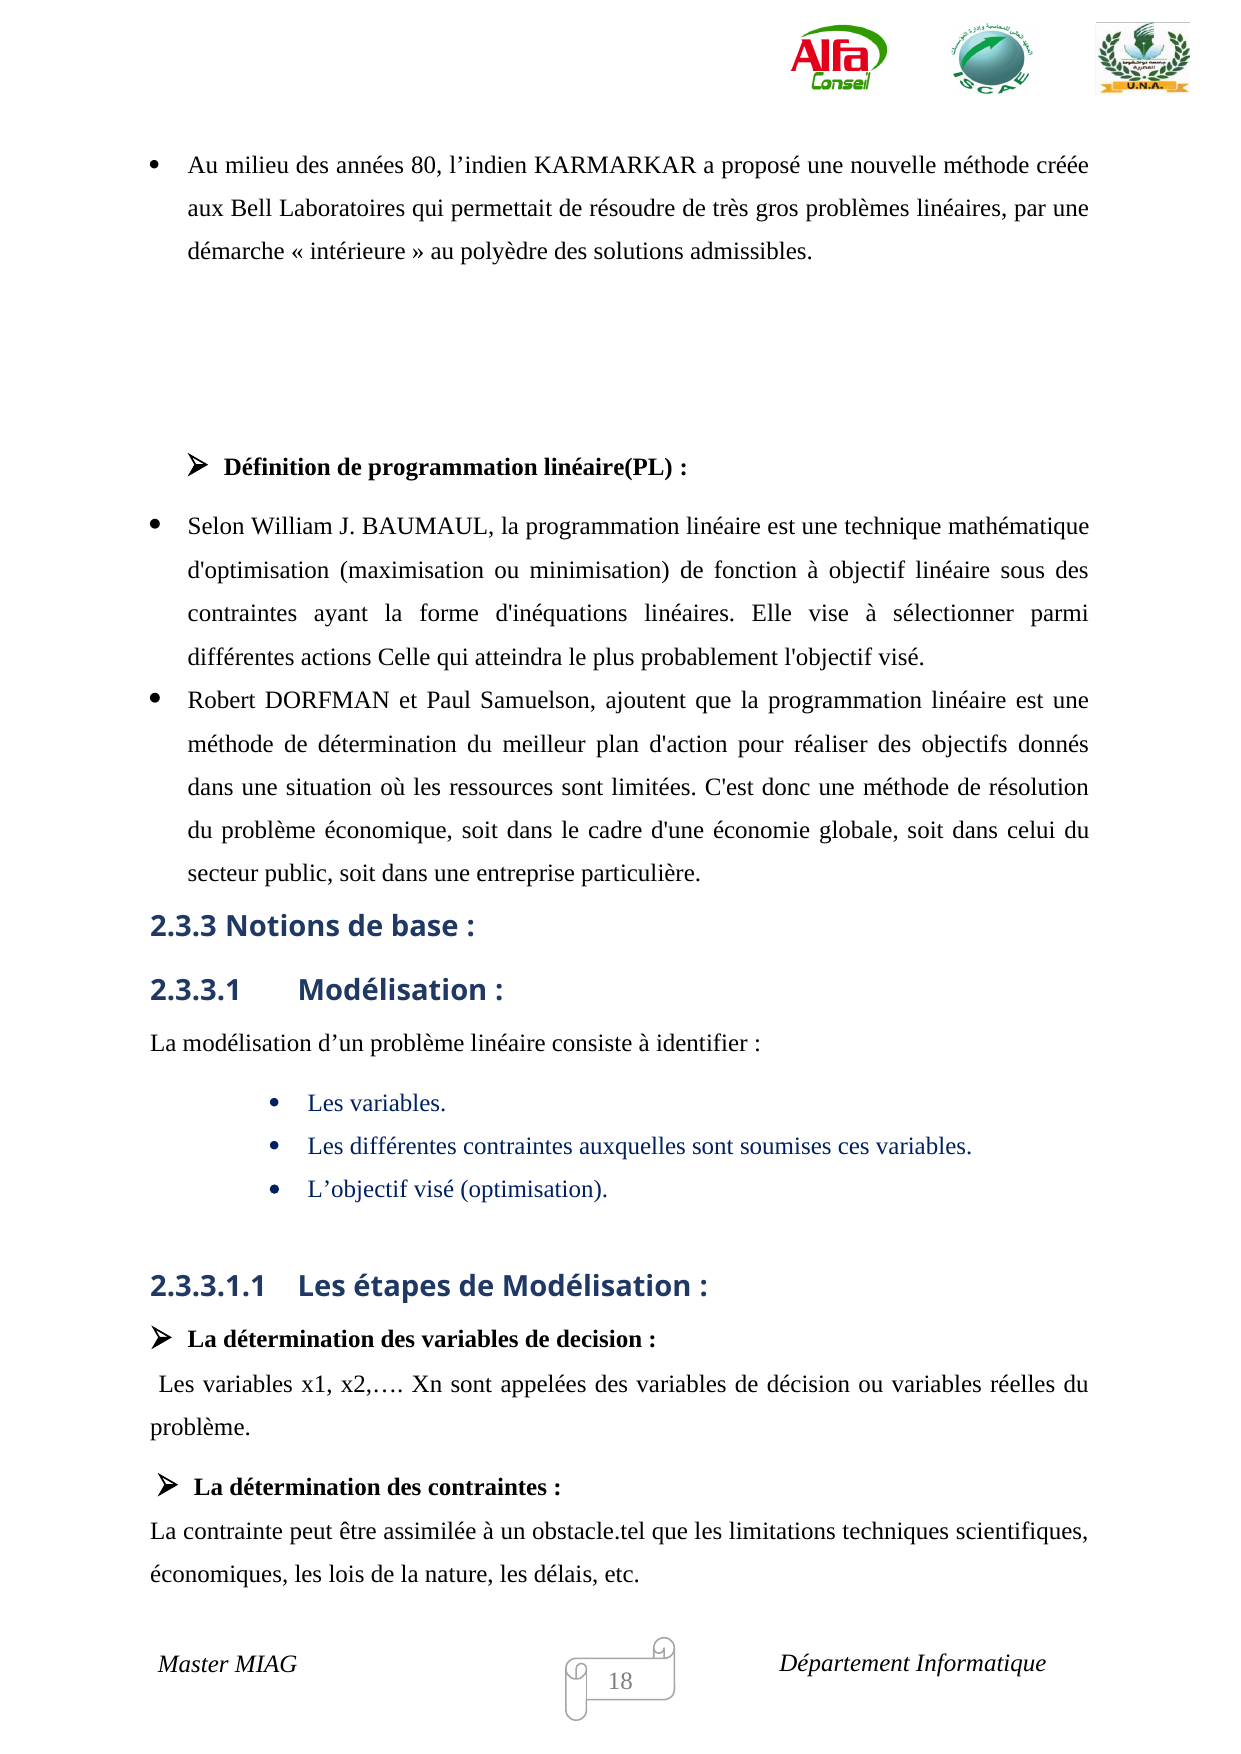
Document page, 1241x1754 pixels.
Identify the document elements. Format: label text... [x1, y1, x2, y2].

picture [1095, 22, 1191, 95]
list Au milieu des années 80, l’indien KARMARKAR a proposé une nouvelle méthode créée aux Bell Laboratoires qui permettait de résoudre de très gros problèmes linéaires, par une démarche « intérieure » au polyèdre des solutions admissibles. [150, 150, 1090, 265]
list Les différentes contraintes auxquelles sont soumises ces variables. [270, 1131, 1090, 1160]
picture [950, 22, 1034, 95]
list Les variables. [270, 1088, 1090, 1117]
list Selon William J. BAUMAUL, la programmation linéaire est une technique mathématique d'optimisation (maximisation ou minimisation) de fonction à objectif linéaire sous des contraintes ayant la forme d'inéquations linéaires. Elle vise à sélectionner parmi différentes actions Celle qui atteindra le plus probablement l'objectif visé. [150, 511, 1090, 670]
subtitle Les étapes de Modélisation : [150, 1265, 1090, 1305]
list La détermination des contraintes : [156, 1472, 1090, 1502]
list L’objectif visé (optimisation). [270, 1174, 1090, 1203]
text La modélisation d’un problème linéaire consiste à identifier : [150, 1028, 1090, 1057]
list Robert DORFMAN et Paul Samuelson, ajoutent que la programmation linéaire est une méthode de détermination du meilleur plan d'action pour réaliser des objectifs donnés dans une situation où les ressources sont limitées. C'est donc une méthode de résolution du problème économique, soit dans le cadre d'une économie globale, soit dans celui du secteur public, soit dans une entreprise particulière. [150, 685, 1090, 887]
subtitle Modélisation : [150, 969, 1090, 1009]
subtitle Notions de base : [150, 905, 1090, 945]
list Définition de programmation linéaire(PL) : [186, 452, 1090, 482]
text La contrainte peut être assimilée à un obstacle.tel que les limitations techniques scientifiques, économiques, les lois de la nature, les délais, etc. [150, 1516, 1090, 1588]
text Les variables x1, x2,…. Xn sont appelées des variables de décision ou variables réelles du problème. [150, 1369, 1090, 1441]
picture [788, 19, 889, 94]
list La détermination des variables de decision : [150, 1324, 1090, 1354]
